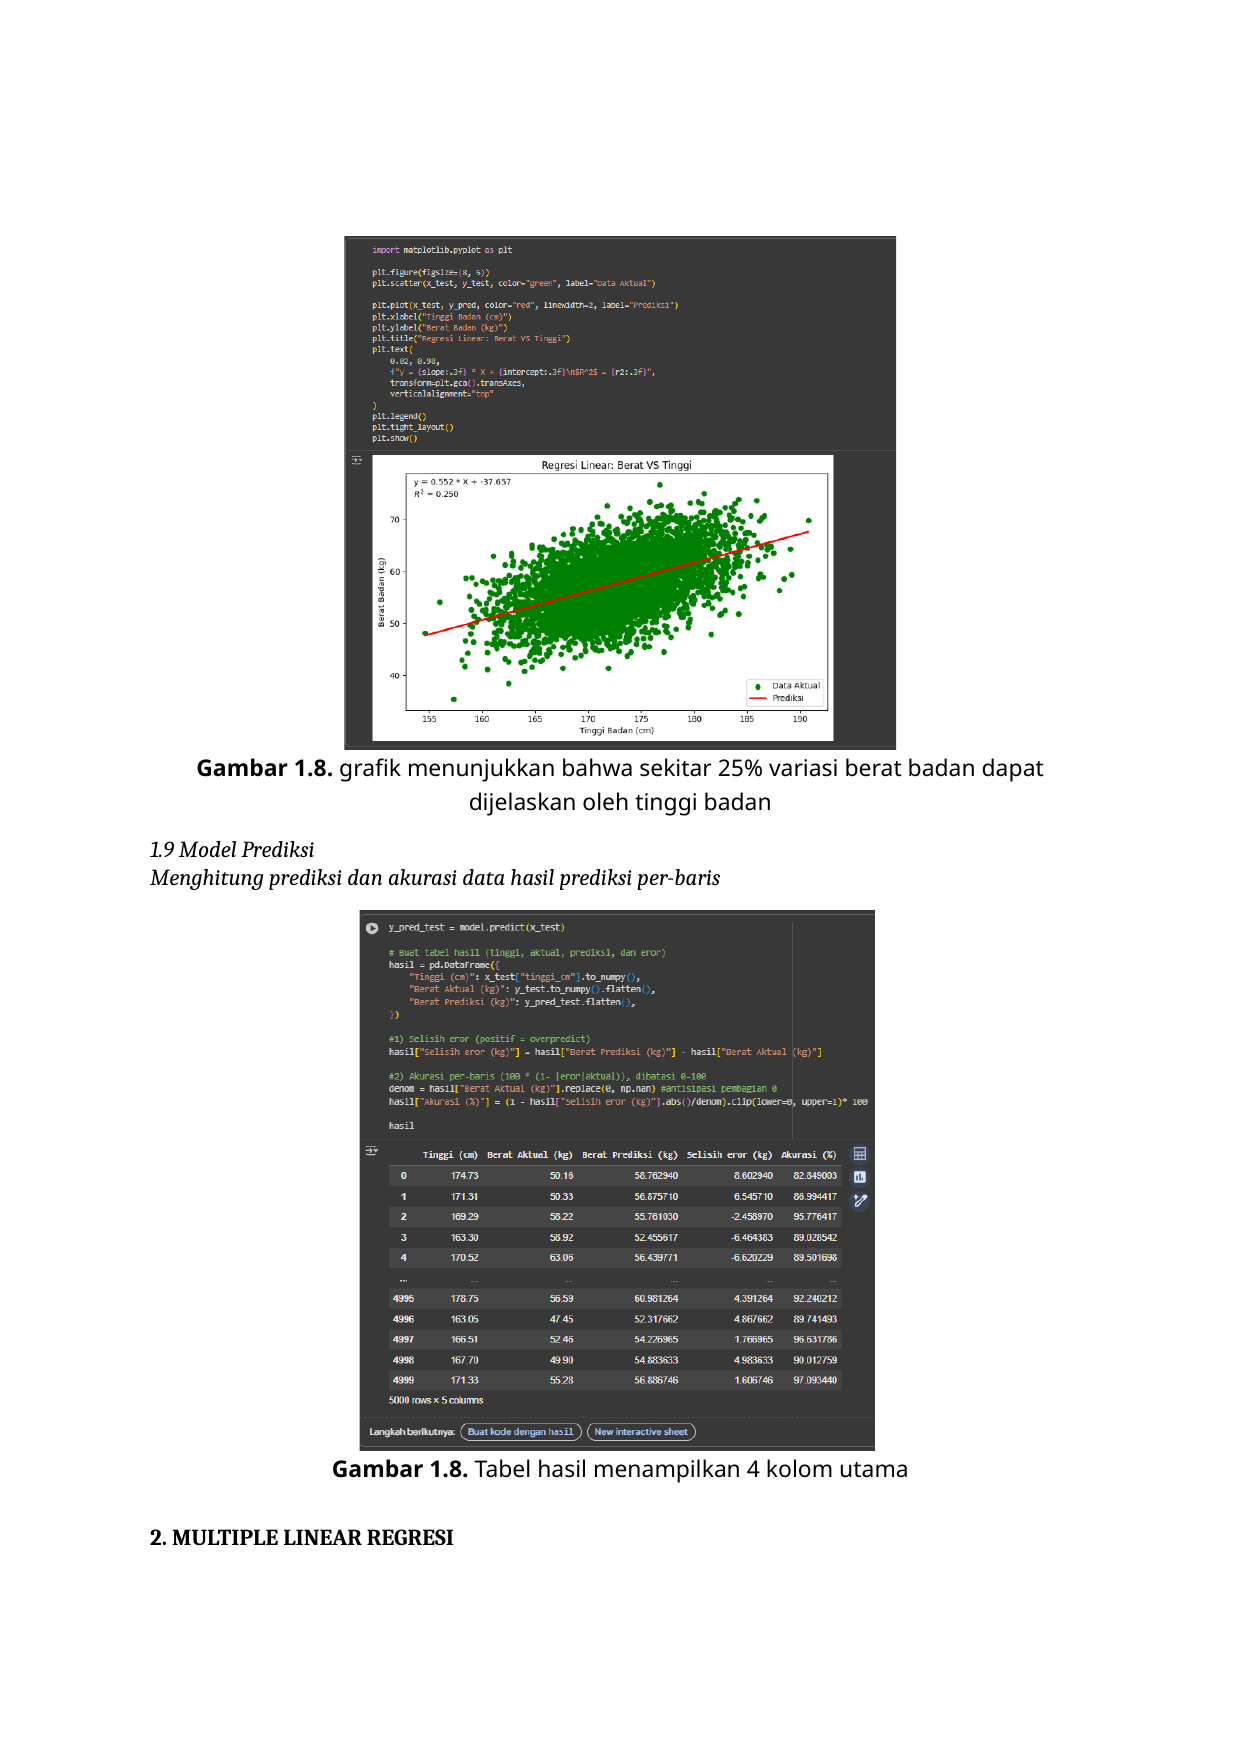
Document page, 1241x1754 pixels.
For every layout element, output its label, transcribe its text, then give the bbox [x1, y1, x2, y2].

picture [359, 910, 875, 1451]
text 1.9 Model Prediksi Menghitung prediksi dan akurasi data hasil prediksi per-baris [150, 837, 1090, 891]
picture [344, 236, 897, 750]
text 2. MULTIPLE LINEAR REGRESI [150, 1524, 1090, 1551]
